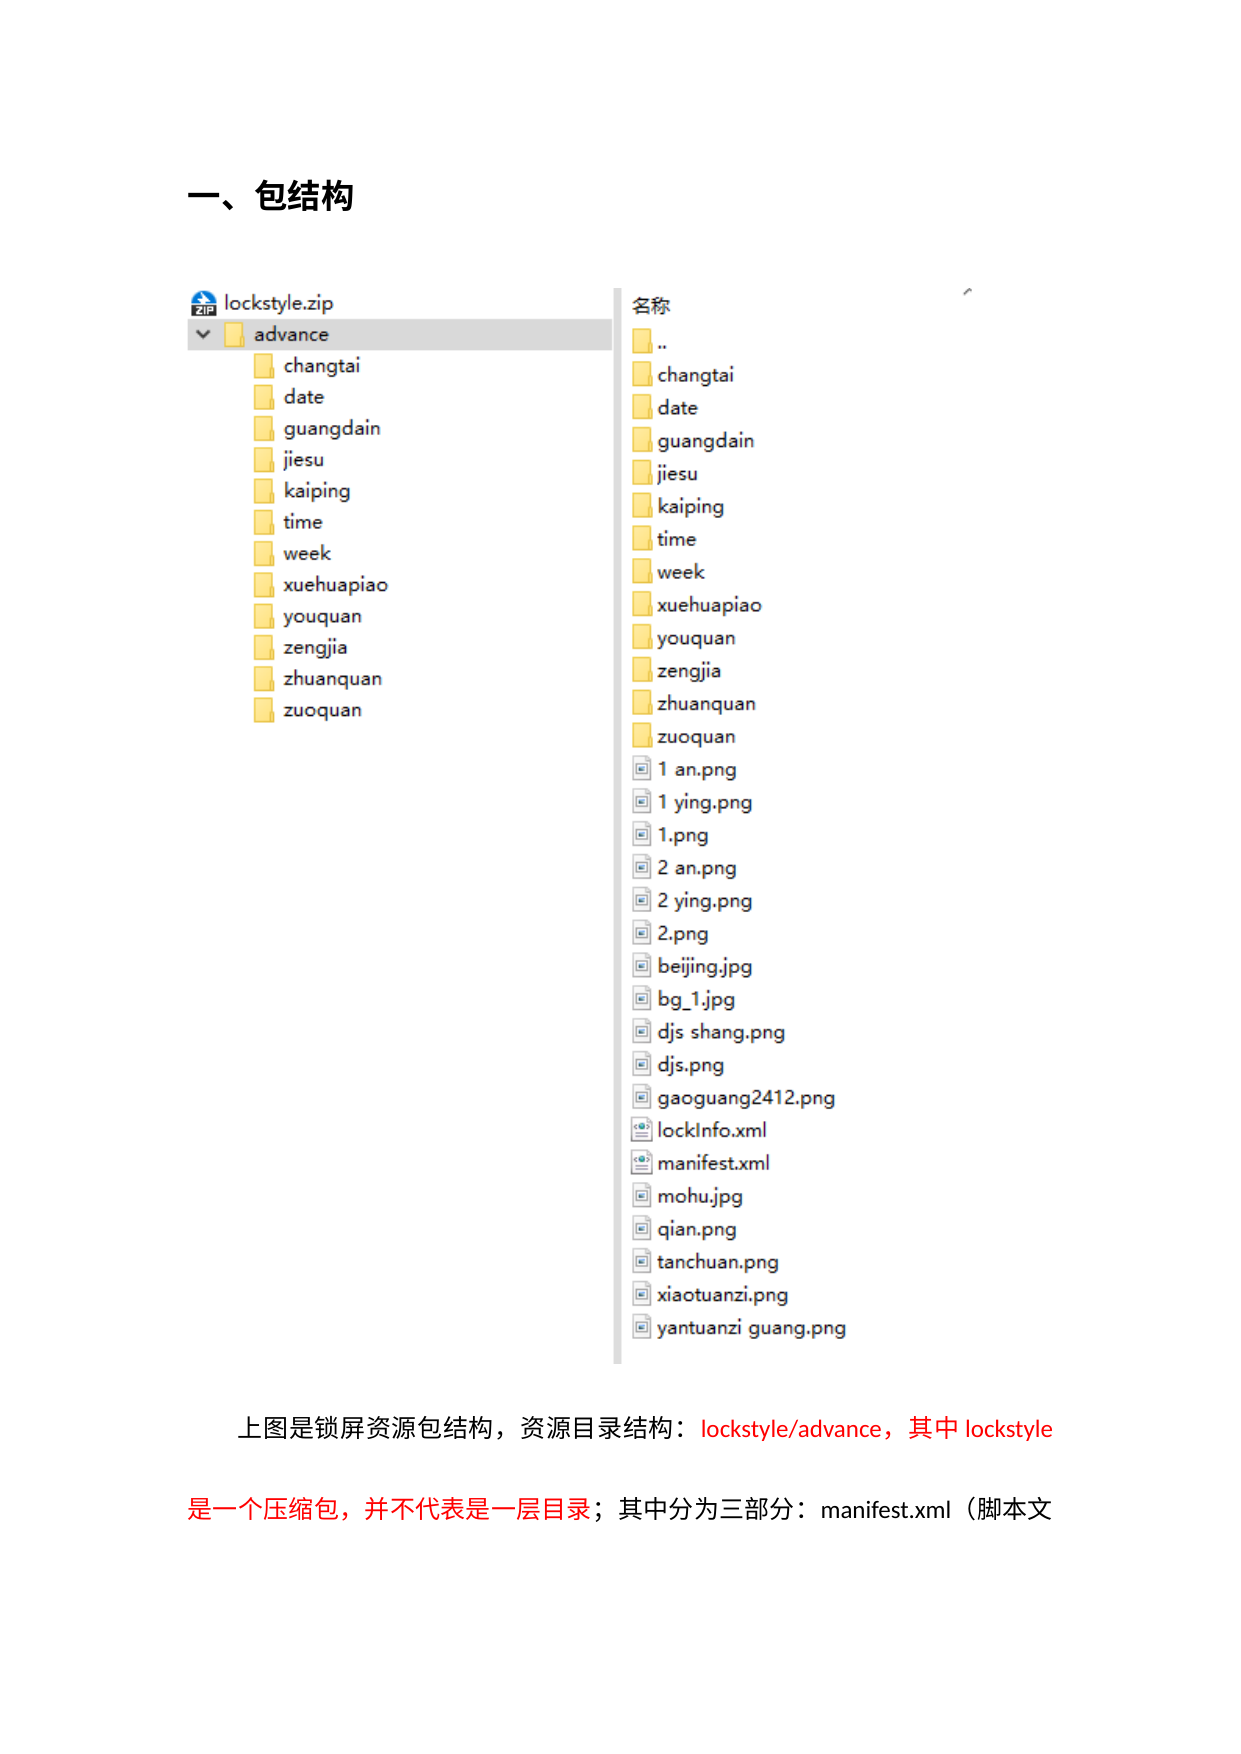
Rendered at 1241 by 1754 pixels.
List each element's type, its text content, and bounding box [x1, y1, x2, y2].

subtitle 包结构 [187, 162, 1053, 227]
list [187, 1394, 1053, 1540]
picture [187, 288, 972, 1364]
